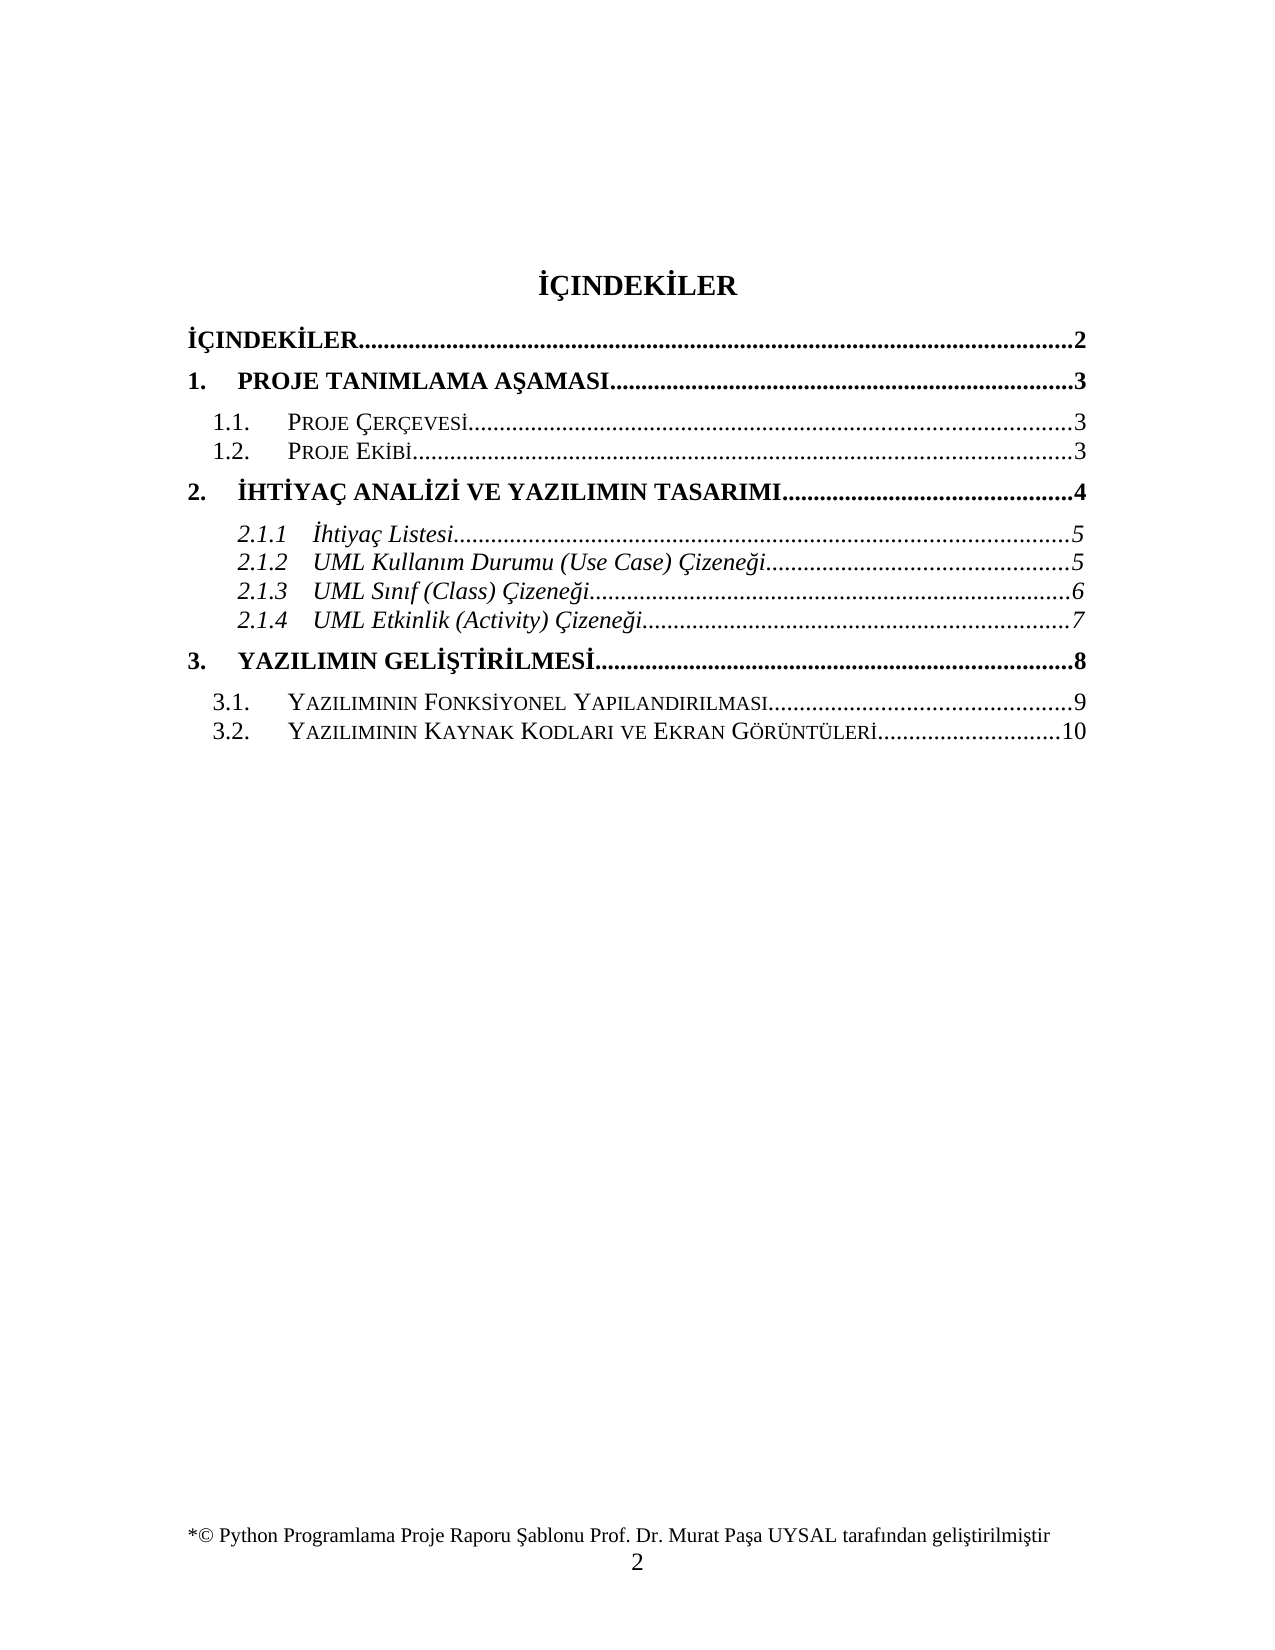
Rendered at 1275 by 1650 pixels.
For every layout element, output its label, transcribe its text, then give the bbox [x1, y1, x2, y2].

text İÇINDEKİLER 2 [187, 325, 1087, 354]
text 1.2. Proje Ekibi 3 [212, 436, 1087, 465]
text 2.1.4 UML Etkinlik (Activity) Çizeneği 7 [237, 605, 1087, 634]
text 2.1.2 UML Kullanım Durumu (Use Case) Çizeneği 5 [237, 547, 1087, 576]
subtitle İÇINDEKİLER [187, 275, 1087, 300]
text 3.2. Yazılımının Kaynak Kodları ve Ekran Görüntüleri 10 [212, 716, 1087, 745]
text 1. Proje Tanımlama Aşaması 3 [187, 366, 1087, 395]
text 2.1.3 UML Sınıf (Class) Çizeneği 6 [237, 576, 1087, 605]
text 2.1.1 İhtiyaç Listesi 5 [237, 519, 1087, 547]
text 3. Yazılımın Geliştirilmesi 8 [187, 646, 1087, 675]
text 3.1. Yazılımının Fonksiyonel Yapılandırılması 9 [212, 687, 1087, 716]
text 1.1. Proje Çerçevesi 3 [212, 407, 1087, 436]
text 2. İhtiyaç Analizi ve Yazılımın Tasarımı 4 [187, 477, 1087, 506]
